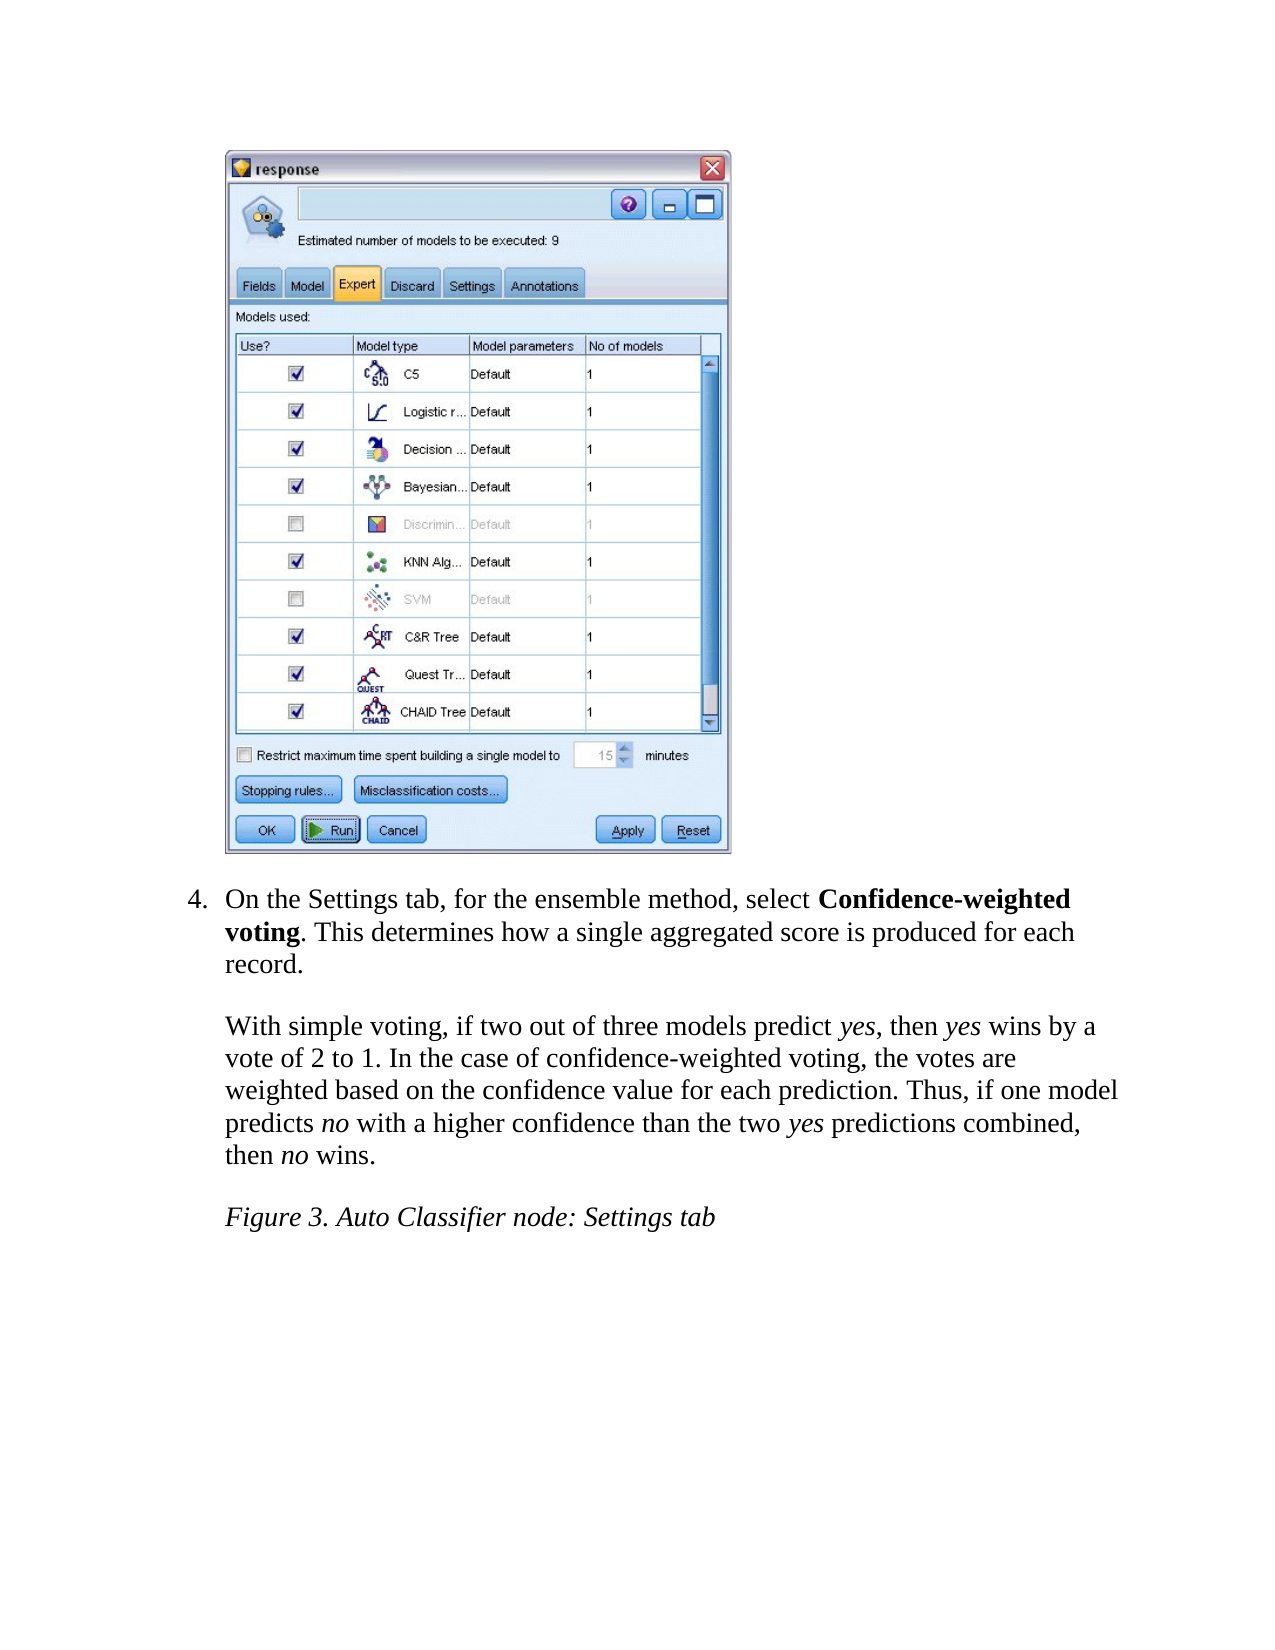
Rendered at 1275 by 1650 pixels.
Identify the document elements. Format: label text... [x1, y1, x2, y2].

list On the Settings tab, for the ensemble method, select Confidence-weighted voting. This determines how a single aggregated score is produced for each record. [187, 882, 1125, 979]
text With simple voting, if two out of three models predict yes, then yes wins by a vote of 2 to 1. In the case of confidence-weighted voting, the votes are weighted based on the confidence value for each prediction. Thus, if one model predicts no with a higher confidence than the two yes predictions combined, then no wins. [225, 1009, 1125, 1171]
picture [225, 150, 732, 854]
text Figure 3. Auto Classifier node: Settings tab [225, 1200, 1125, 1232]
